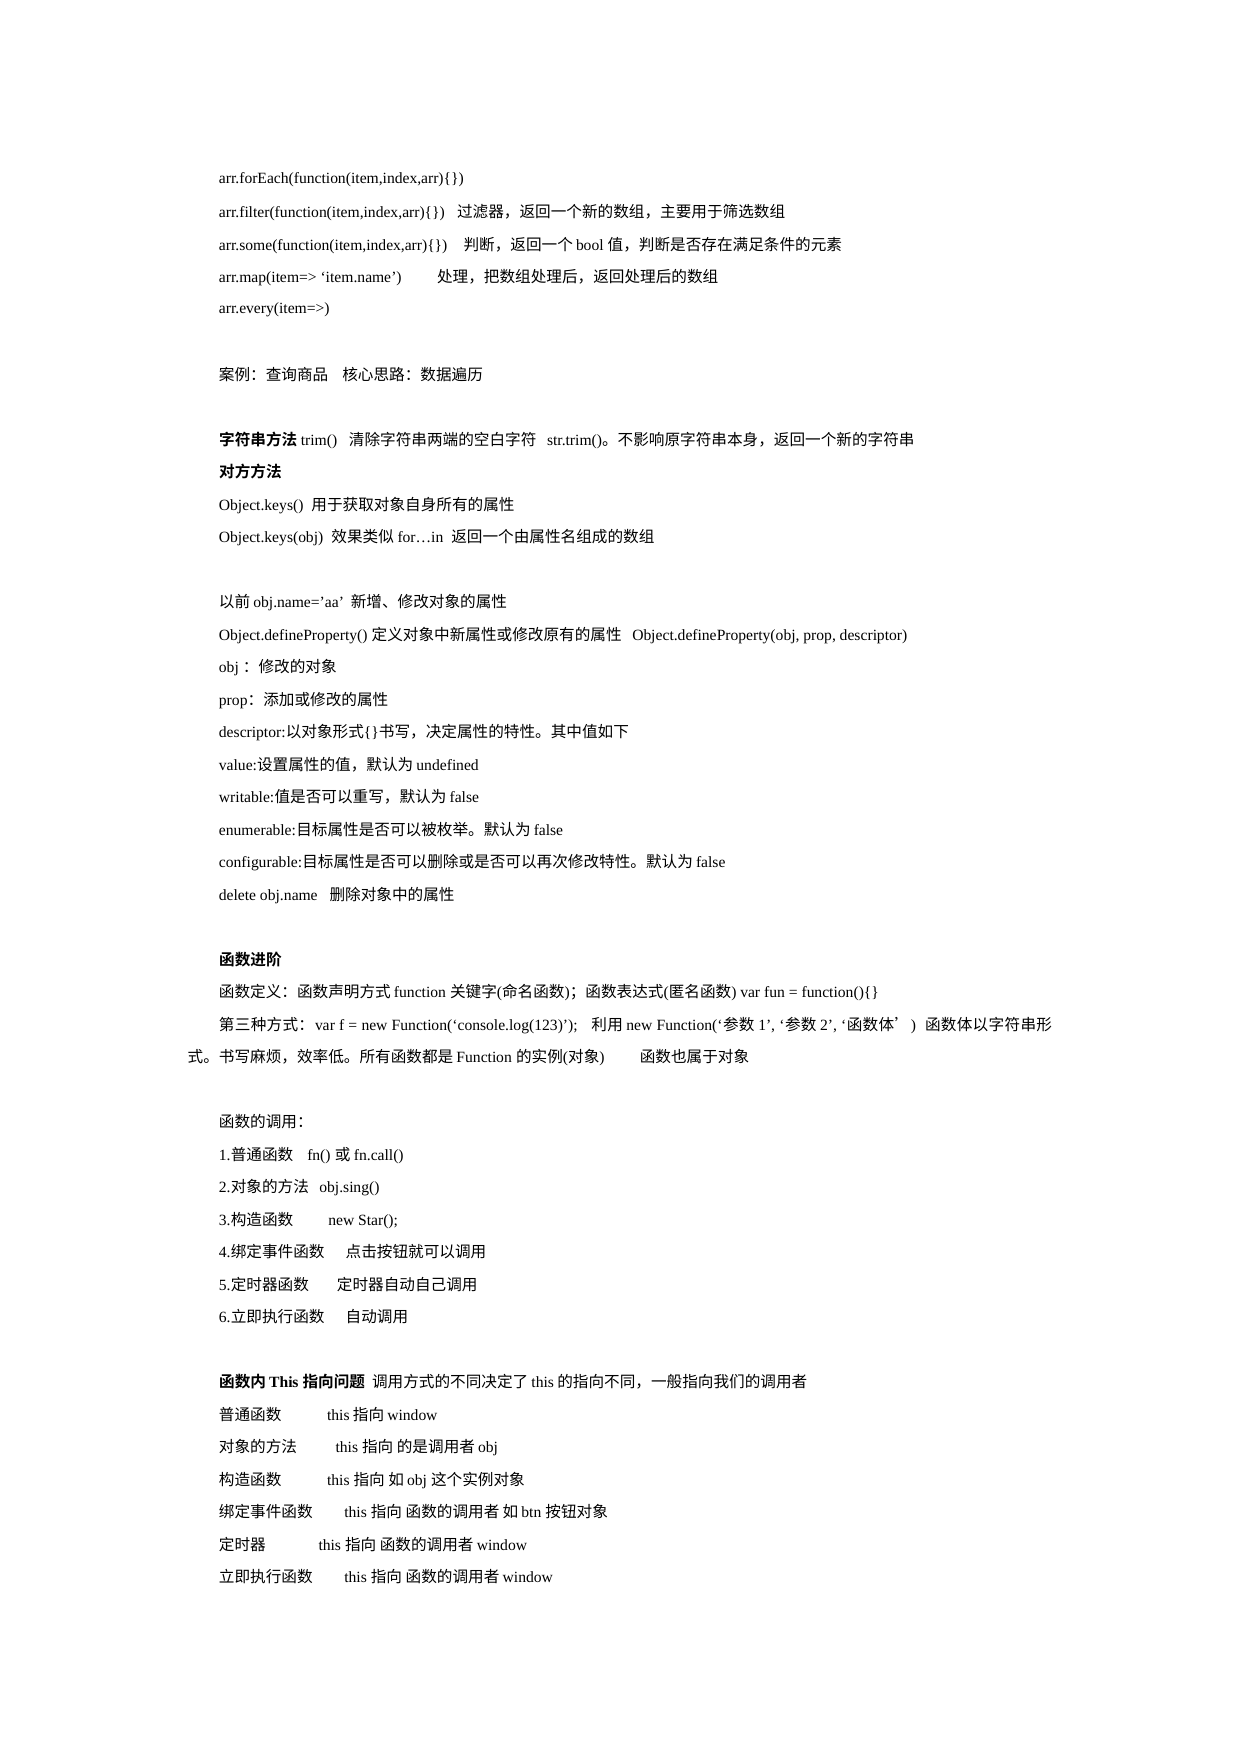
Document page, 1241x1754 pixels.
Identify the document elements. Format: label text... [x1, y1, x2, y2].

text Object.keys() 用于获取对象自身所有的属性 [187, 487, 1053, 519]
text descriptor:以对象形式{}书写，决定属性的特性。其中值如下 [187, 714, 1053, 747]
text value:设置属性的值，默认为undefined [187, 747, 1053, 779]
text 对方方法 [187, 454, 1053, 487]
text arr.map(item=> ‘item.name’) 处理，把数组处理后，返回处理后的数组 [187, 259, 1053, 292]
text obj ：修改的对象 [187, 649, 1053, 682]
text 定时器 this 指向 函数的调用者 window [187, 1527, 1053, 1559]
text 立即执行函数 this 指向 函数的调用者 window [187, 1559, 1053, 1592]
text arr.forEach(function(item,index,arr){}) [187, 162, 1053, 194]
text arr.some(function(item,index,arr){}) 判断，返回一个bool 值，判断是否存在满足条件的元素 [187, 227, 1053, 259]
text 案例：查询商品 核心思路：数据遍历 [187, 357, 1053, 389]
text 4.绑定事件函数 点击按钮就可以调用 [187, 1234, 1053, 1267]
text 构造函数 this 指向 如obj 这个实例对象 [187, 1462, 1053, 1494]
text configurable:目标属性是否可以删除或是否可以再次修改特性。默认为false [187, 844, 1053, 877]
text prop：添加或修改的属性 [187, 682, 1053, 714]
text 函数进阶 [187, 942, 1053, 974]
text 1.普通函数 fn() 或 fn.call() [187, 1137, 1053, 1169]
text arr.every(item=>) [187, 292, 1053, 324]
text 2.对象的方法 obj.sing() [187, 1169, 1053, 1202]
text enumerable:目标属性是否可以被枚举。默认为false [187, 812, 1053, 844]
text 对象的方法 this 指向 的是调用者obj [187, 1429, 1053, 1462]
text Object.defineProperty() 定义对象中新属性或修改原有的属性 Object.defineProperty(obj, prop, descriptor) [187, 617, 1053, 649]
text 函数定义：函数声明方式function 关键字(命名函数)；函数表达式(匿名函数) var fun = function(){} [187, 974, 1053, 1007]
text 函数的调用： [187, 1104, 1053, 1137]
text 绑定事件函数 this 指向 函数的调用者 如btn 按钮对象 [187, 1494, 1053, 1527]
text 字符串方法 trim() 清除字符串两端的空白字符 str.trim()。不影响原字符串本身，返回一个新的字符串 [187, 422, 1053, 454]
text 函数内This 指向问题 调用方式的不同决定了this的指向不同，一般指向我们的调用者 [187, 1364, 1053, 1397]
text arr.filter(function(item,index,arr){}) 过滤器，返回一个新的数组，主要用于筛选数组 [187, 194, 1053, 227]
text 6.立即执行函数 自动调用 [187, 1299, 1053, 1332]
text 普通函数 this指向window [187, 1397, 1053, 1429]
text 以前obj.name=’aa’ 新增、修改对象的属性 [187, 584, 1053, 617]
text delete obj.name 删除对象中的属性 [187, 877, 1053, 909]
text Object.keys(obj) 效果类似 for…in 返回一个由属性名组成的数组 [187, 519, 1053, 552]
text 第三种方式：var f = new Function(‘console.log(123)’); 利用new Function(‘参数1’, ‘参数2’, ‘函数体’) 函数体以字符串形式。书写麻烦，效率低。所有函数都是Function 的实例(对象) 函数也属于对象 [187, 1007, 1053, 1072]
text 3.构造函数 new Star(); [187, 1202, 1053, 1234]
text writable:值是否可以重写，默认为false [187, 779, 1053, 812]
text 5.定时器函数 定时器自动自己调用 [187, 1267, 1053, 1299]
